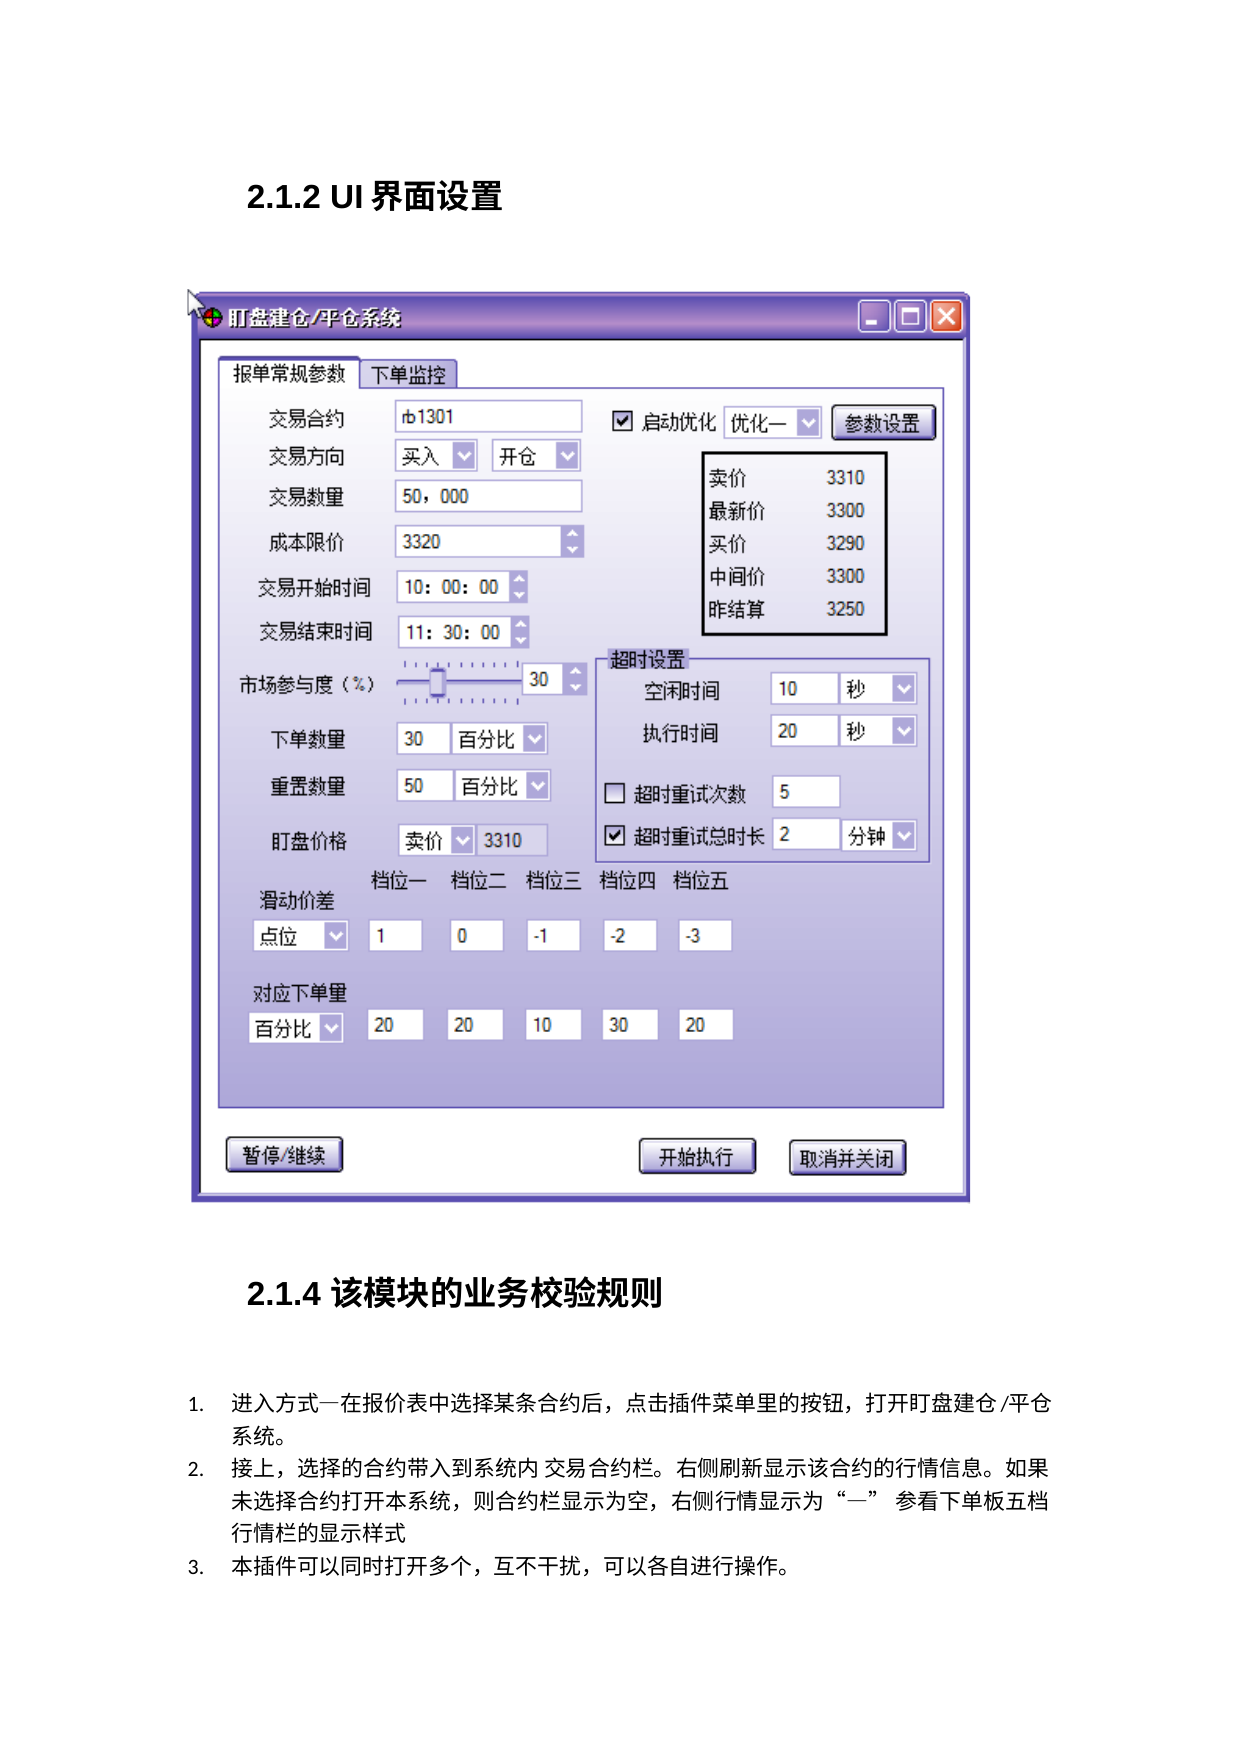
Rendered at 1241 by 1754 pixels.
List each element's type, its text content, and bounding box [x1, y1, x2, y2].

list 进入方式—在报价表中选择某条合约后，点击插件菜单里的按钮，打开盯盘建仓/平仓系统。 [187, 1386, 1053, 1451]
picture [187, 289, 971, 1204]
subtitle 该模块的业务校验规则 [247, 1259, 1053, 1324]
list 本插件可以同时打开多个，互不干扰，可以各自进行操作。 [187, 1548, 1053, 1581]
list 接上，选择的合约带入到系统内 交易合约栏。右侧刷新显示该合约的行情信息。如果未选择合约打开本系统，则合约栏显示为空，右侧行情显示为“—” 参看下单板五档行情栏的显示样式 [187, 1451, 1053, 1548]
subtitle 2.1.2 UI界面设置 [247, 162, 1053, 227]
